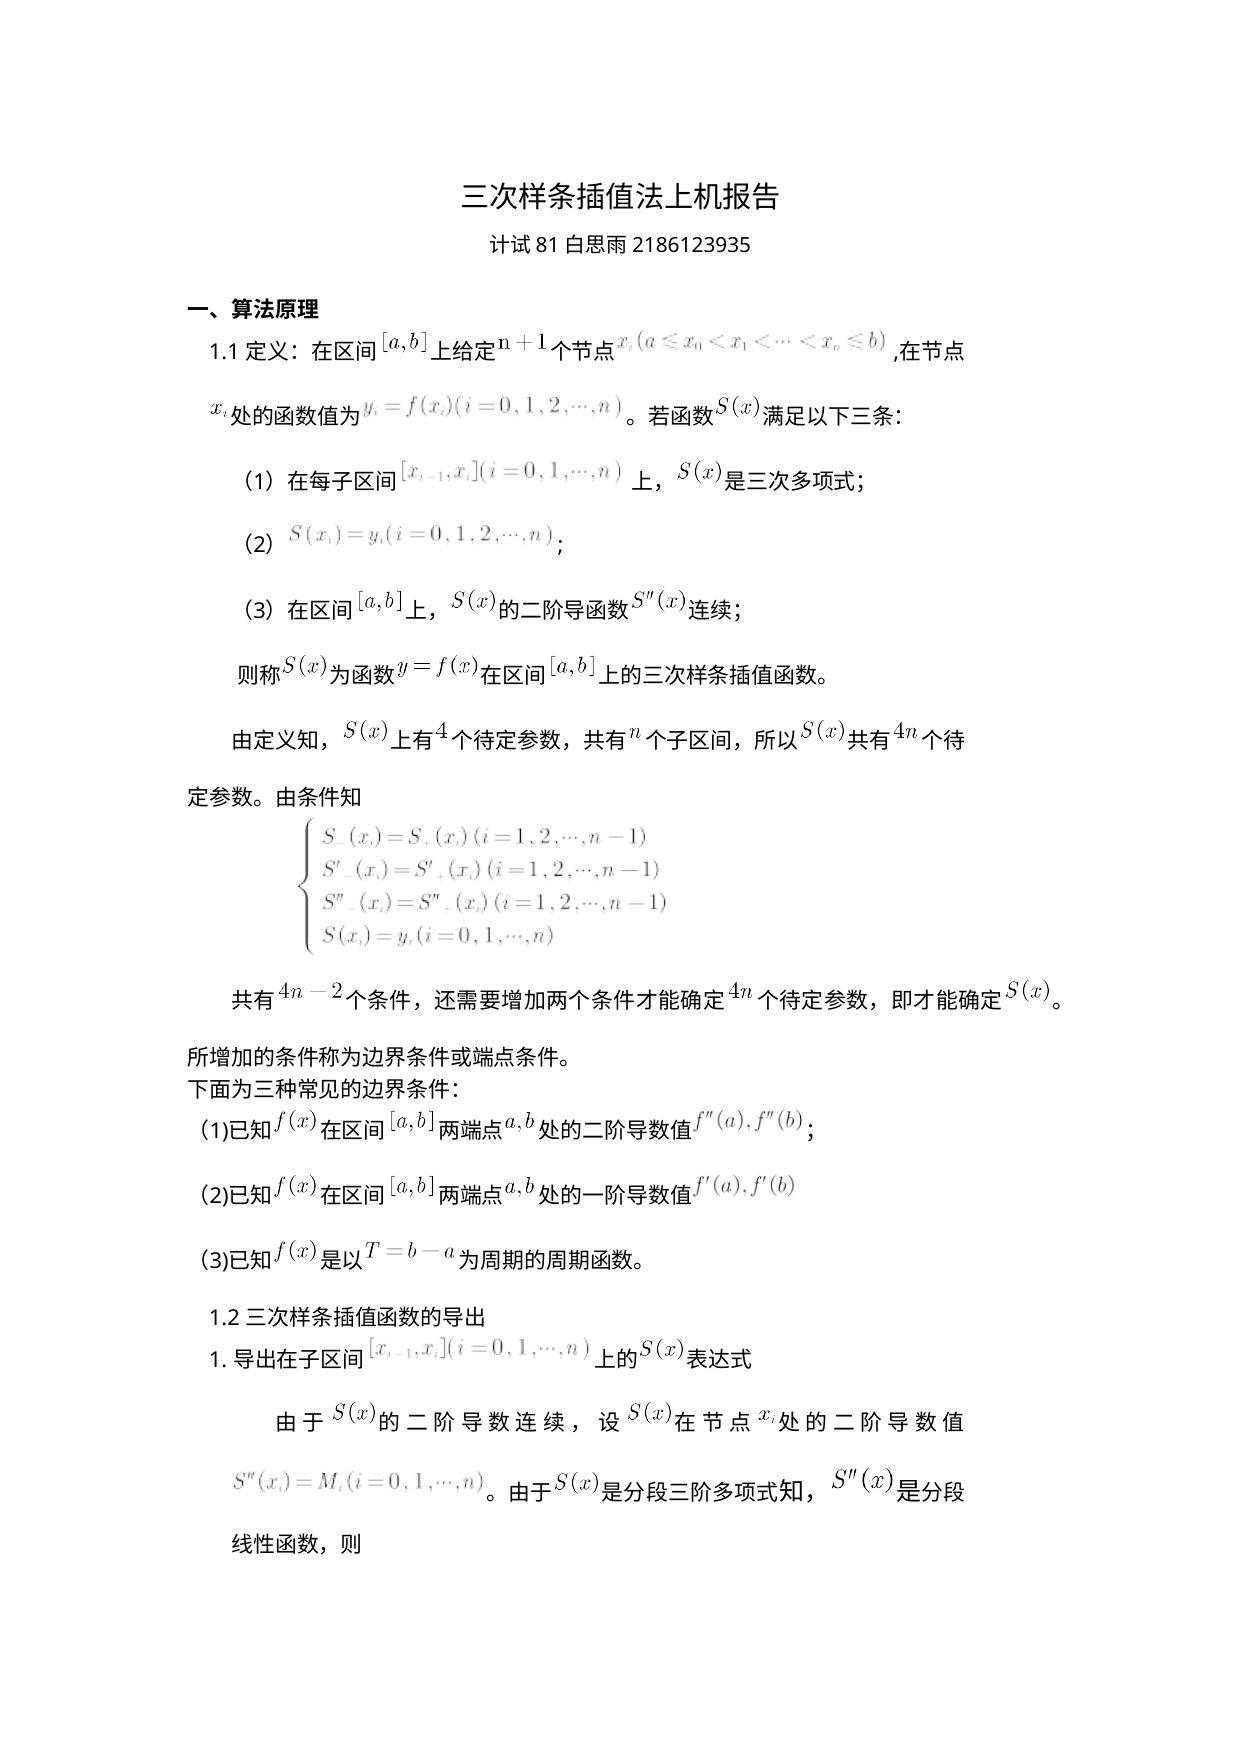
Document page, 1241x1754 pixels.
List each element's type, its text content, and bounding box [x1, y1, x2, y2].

text 由于的⼆阶导数连续，设在节点处的⼆阶导数值。由于是分段三阶多项式知，是分段线性函数，则 [231, 1397, 965, 1559]
text 计试81 白思雨 2186123935 [187, 227, 1053, 259]
text （3）在区间上，的⼆阶导函数连续； [187, 584, 965, 649]
text 三次样条插值法上机报告 [187, 162, 1053, 227]
text （3)已知是以为周期的周期函数。 [187, 1234, 1053, 1299]
text 共有个条件，还需要增加两个条件才能确定个待定参数，即才能确定。所增加的条件称为边界条件或端点条件。 [187, 974, 1053, 1072]
text 1.1 定义：在区间上给定个节点 ,在节点处的函数值为。若函数满⾜以下三条： [209, 324, 965, 454]
text （1)已知在区间两端点处的⼆阶导数值； [187, 1104, 1053, 1169]
text 1.2 三次样条插值函数的导出 [209, 1299, 965, 1332]
text 1. 导出在⼦区间上的表达式 [209, 1332, 965, 1397]
text （2）; [187, 519, 965, 584]
text 下⾯为三种常见的边界条件： [187, 1072, 1053, 1104]
text 由定义知，上有个待定参数，共有个⼦区间，所以共有个待定参数。由条件知 [187, 714, 965, 812]
text （1）在每⼦区间 上，是三次多项式； [187, 454, 965, 519]
text （2)已知在区间两端点处的⼀阶导数值 [187, 1169, 1053, 1234]
text ⼀、算法原理 [187, 292, 965, 324]
text 则称为函数在区间上的三次样条插值函数。 [187, 649, 965, 714]
